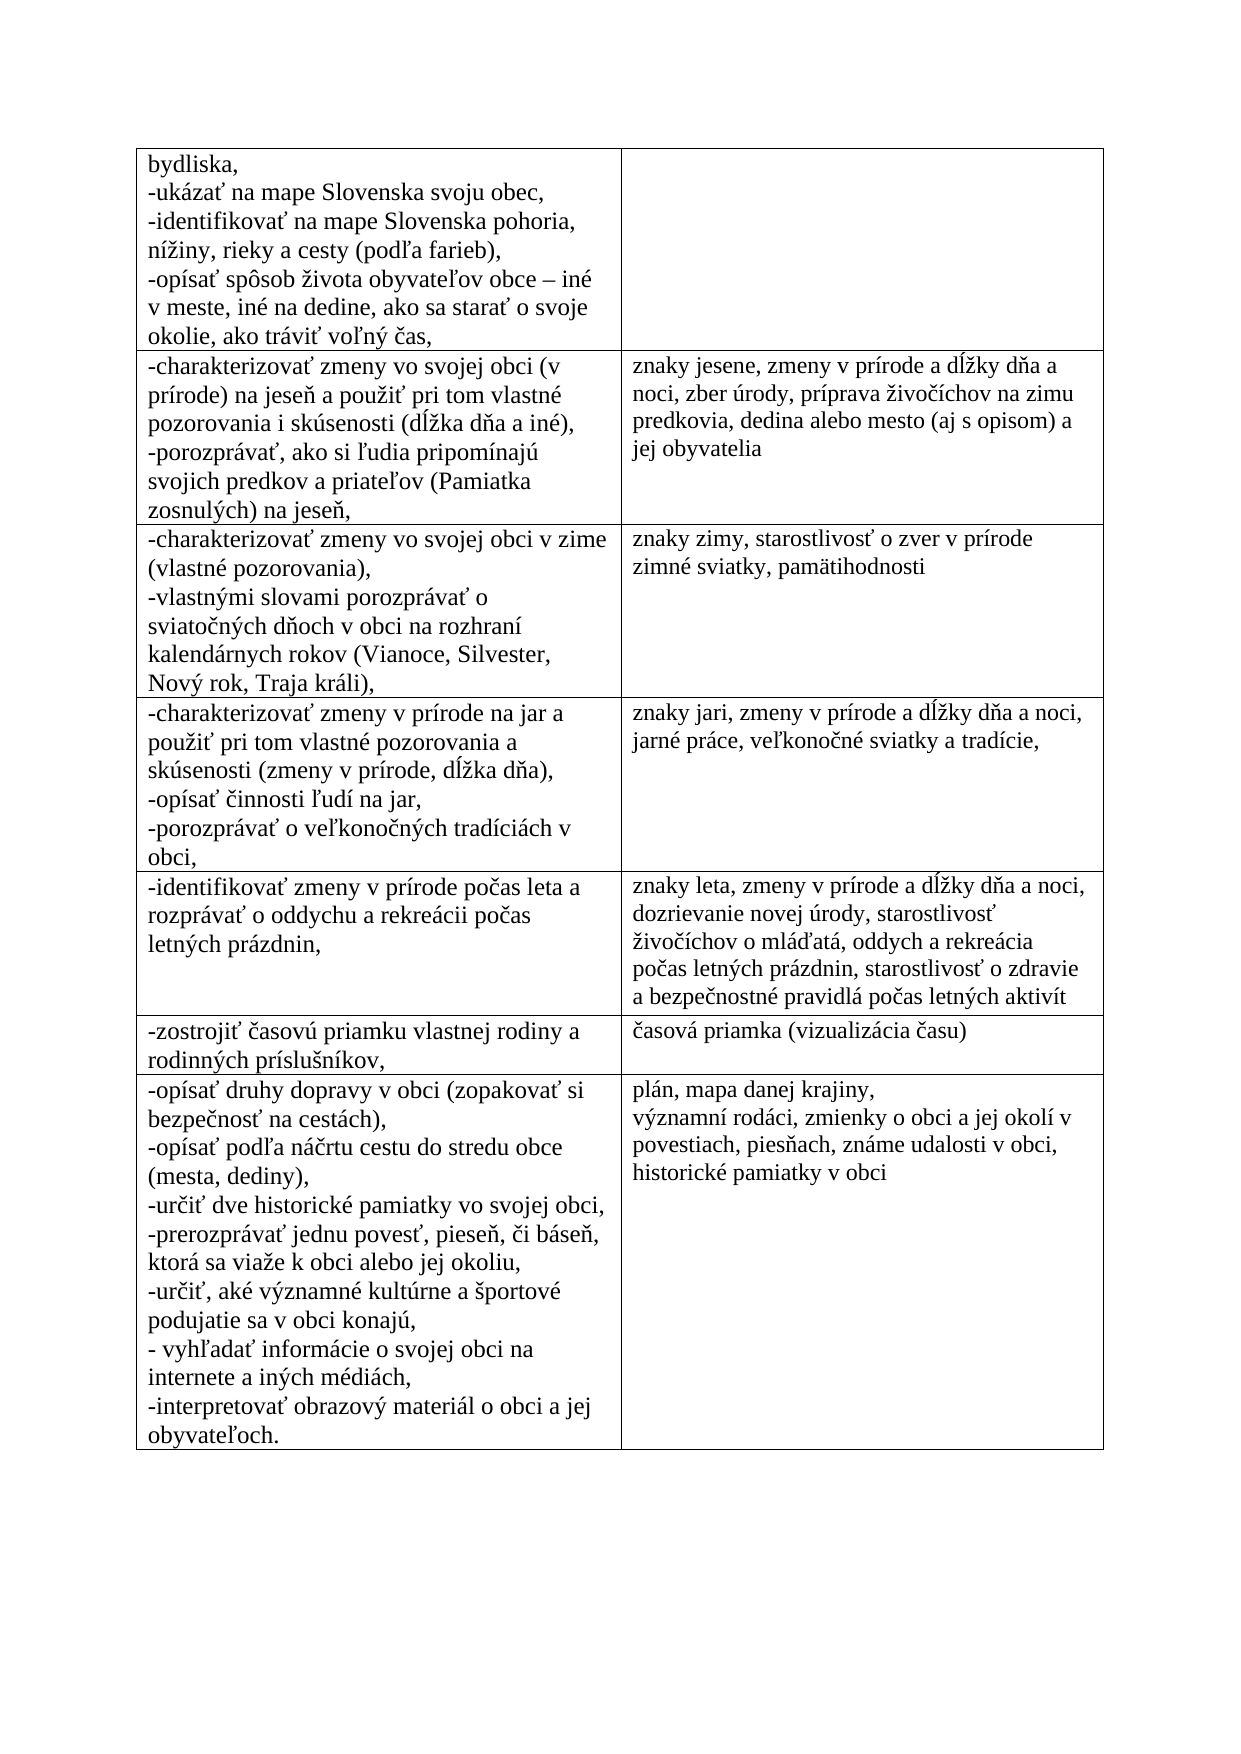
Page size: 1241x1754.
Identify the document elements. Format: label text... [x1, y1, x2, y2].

table_cell časová priamka (vizualizácia času) [622, 1016, 1103, 1074]
table_cell [622, 149, 1103, 350]
table_cell plán, mapa danej krajiny, významní rodáci, zmienky o obci a jej okolí v povestiach, piesňach, známe udalosti v obci, historické pamiatky v obci [622, 1075, 1103, 1449]
table_cell -identifikovať zmeny v prírode počas leta a rozprávať o oddychu a rekreácii počas letných prázdnin, [137, 872, 621, 1015]
table_cell -opísať druhy dopravy v obci (zopakovať si bezpečnosť na cestách), -opísať podľa náčrtu cestu do stredu obce (mesta, dediny), -určiť dve historické pamiatky vo svojej obci, -prerozprávať jednu povesť, pieseň, či báseň, ktorá sa viaže k obci alebo jej okoliu, -určiť, aké významné kultúrne a športové podujatie sa v obci konajú, - vyhľadať informácie o svojej obci na internete a iných médiách, -interpretovať obrazový materiál o obci a jej obyvateľoch. [137, 1075, 621, 1449]
table_cell znaky leta, zmeny v prírode a dĺžky dňa a noci, dozrievanie novej úrody, starostlivosť živočíchov o mláďatá, oddych a rekreácia počas letných prázdnin, starostlivosť o zdravie a bezpečnostné pravidlá počas letných aktivít [622, 872, 1103, 1015]
table_cell znaky zimy, starostlivosť o zver v prírode zimné sviatky, pamätihodnosti [622, 525, 1103, 697]
table_cell -charakterizovať zmeny v prírode na jar a použiť pri tom vlastné pozorovania a skúsenosti (zmeny v prírode, dĺžka dňa), -opísať činnosti ľudí na jar, -porozprávať o veľkonočných tradíciách v obci, [137, 698, 621, 871]
table_cell -zostrojiť časovú priamku vlastnej rodiny a rodinných príslušníkov, [137, 1016, 621, 1074]
table_cell -charakterizovať zmeny vo svojej obci v zime (vlastné pozorovania), -vlastnými slovami porozprávať o sviatočných dňoch v obci na rozhraní kalendárnych rokov (Vianoce, Silvester, Nový rok, Traja králi), [137, 525, 621, 697]
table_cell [137, 149, 621, 350]
table_cell znaky jari, zmeny v prírode a dĺžky dňa a noci, jarné práce, veľkonočné sviatky a tradície, [622, 698, 1103, 871]
table_cell -charakterizovať zmeny vo svojej obci (v prírode) na jeseň a použiť pri tom vlastné pozorovania i skúsenosti (dĺžka dňa a iné), -porozprávať, ako si ľudia pripomínajú svojich predkov a priateľov (Pamiatka zosnulých) na jeseň, [137, 351, 621, 523]
table_cell znaky jesene, zmeny v prírode a dĺžky dňa a noci, zber úrody, príprava živočíchov na zimu predkovia, dedina alebo mesto (aj s opisom) a jej obyvatelia [622, 351, 1103, 523]
